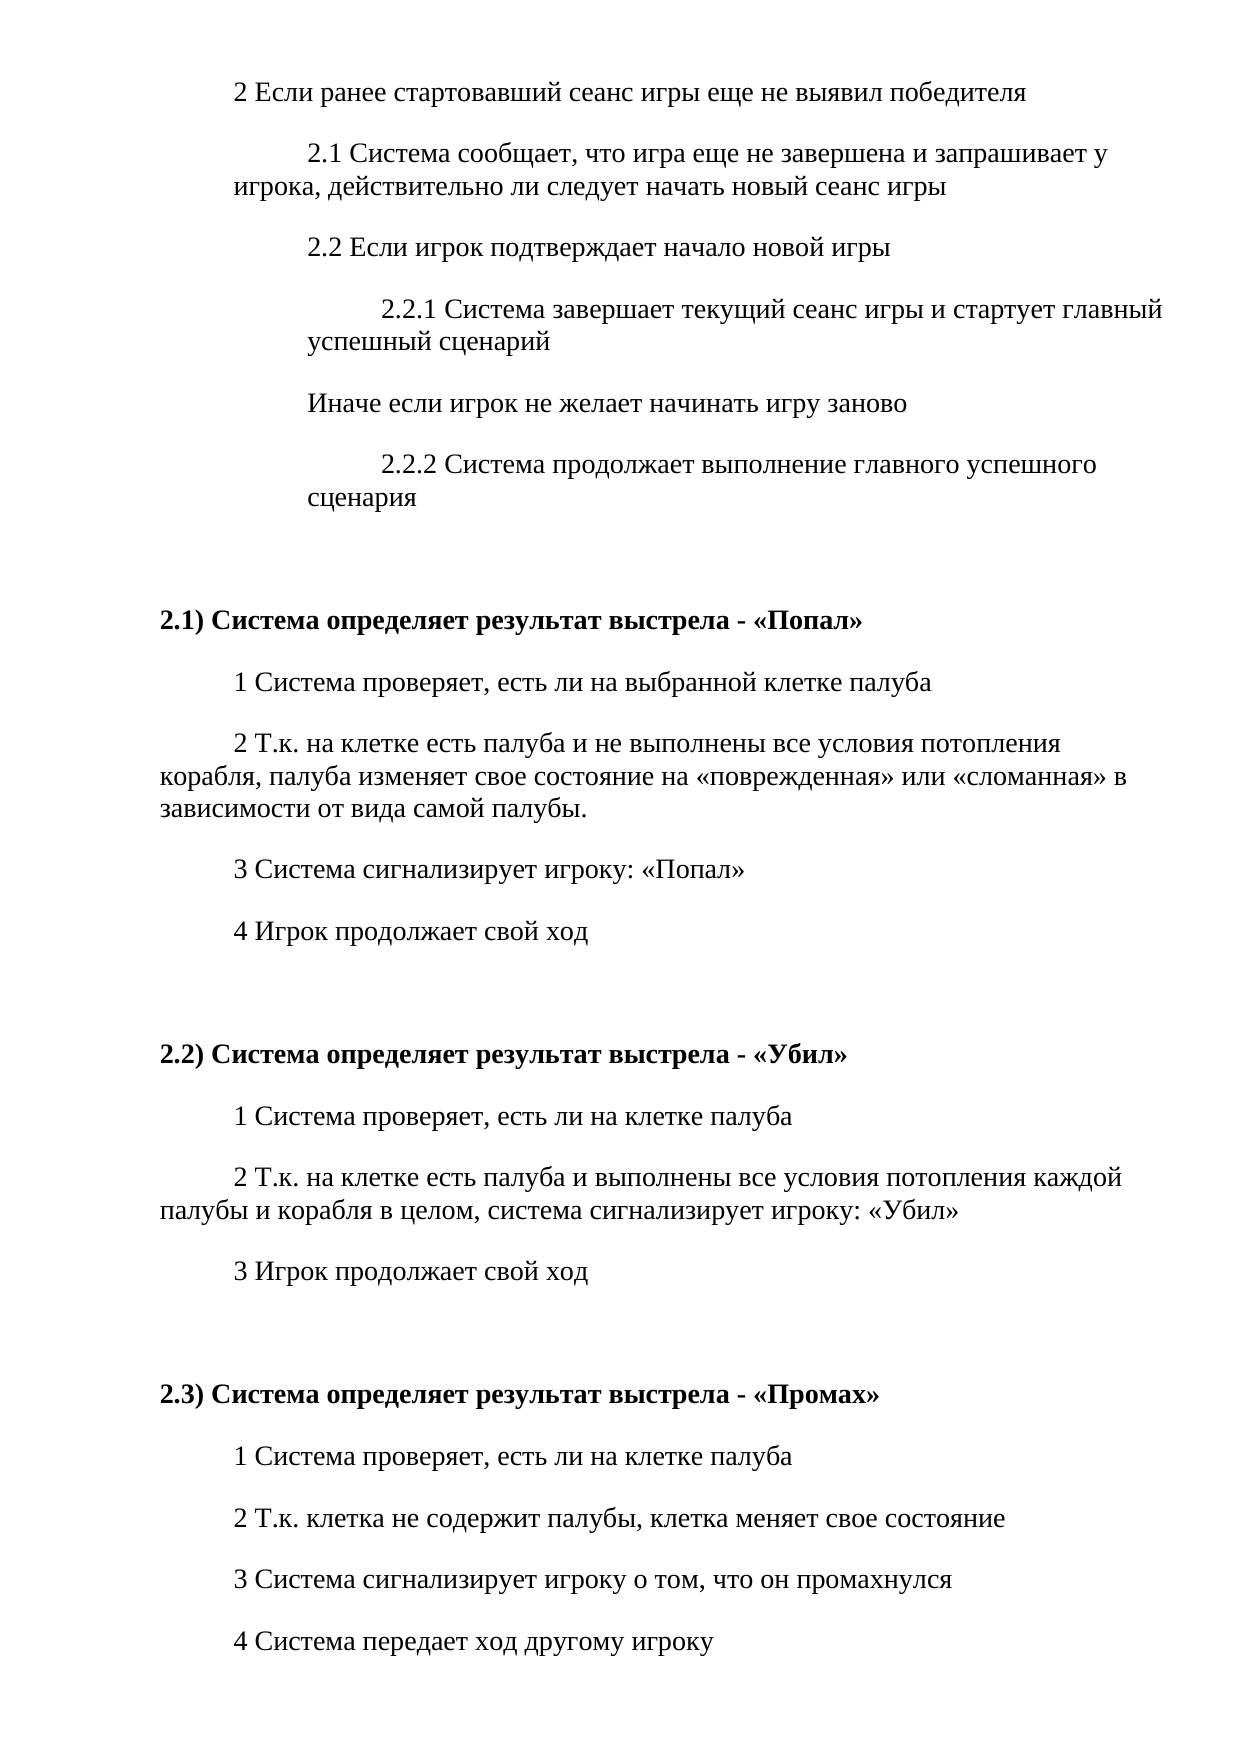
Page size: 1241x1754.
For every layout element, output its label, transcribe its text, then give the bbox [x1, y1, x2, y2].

text 2.2 Если игрок подтверждает начало новой игры [233, 231, 1165, 263]
text 1 Система проверяет, есть ли на клетке палуба [159, 1099, 1165, 1131]
text 2 Т.к. на клетке есть палуба и не выполнены все условия потопления корабля, палуба изменяет свое состояние на «поврежденная» или «сломанная» в зависимости от вида самой палубы. [159, 726, 1165, 823]
text 3 Система сигнализирует игроку: «Попал» [159, 853, 1165, 885]
text 2.1 Система сообщает, что игра еще не завершена и запрашивает у игрока, действительно ли следует начать новый сеанс игры [233, 137, 1165, 201]
text Иначе если игрок не желает начинать игру заново [233, 386, 1165, 418]
text 2.2) Система определяет результат выстрела - «Убил» [159, 1037, 1165, 1070]
text 2.2.2 Система продолжает выполнение главного успешного сценария [307, 448, 1165, 512]
text 2 Т.к. на клетке есть палуба и выполнены все условия потопления каждой палубы и корабля в целом, система сигнализирует игроку: «Убил» [159, 1160, 1165, 1225]
text 2 Т.к. клетка не содержит палубы, клетка меняет свое состояние [159, 1501, 1165, 1533]
text 2.3) Система определяет результат выстрела - «Промах» [159, 1377, 1165, 1410]
text 2 Если ранее стартовавший сеанс игры еще не выявил победителя [159, 75, 1165, 107]
text 1 Система проверяет, есть ли на клетке палуба [159, 1439, 1165, 1471]
text 3 Система сигнализирует игроку о том, что он промахнулся [159, 1562, 1165, 1594]
text 4 Игрок продолжает свой ход [159, 914, 1165, 947]
text 2.1) Система определяет результат выстрела - «Попал» [159, 603, 1165, 636]
text 4 Система передает ход другому игроку [159, 1624, 1165, 1656]
text 1 Система проверяет, есть ли на выбранной клетке палуба [159, 665, 1165, 697]
text 3 Игрок продолжает свой ход [159, 1254, 1165, 1287]
text 2.2.1 Система завершает текущий сеанс игры и стартует главный успешный сценарий [307, 292, 1165, 357]
